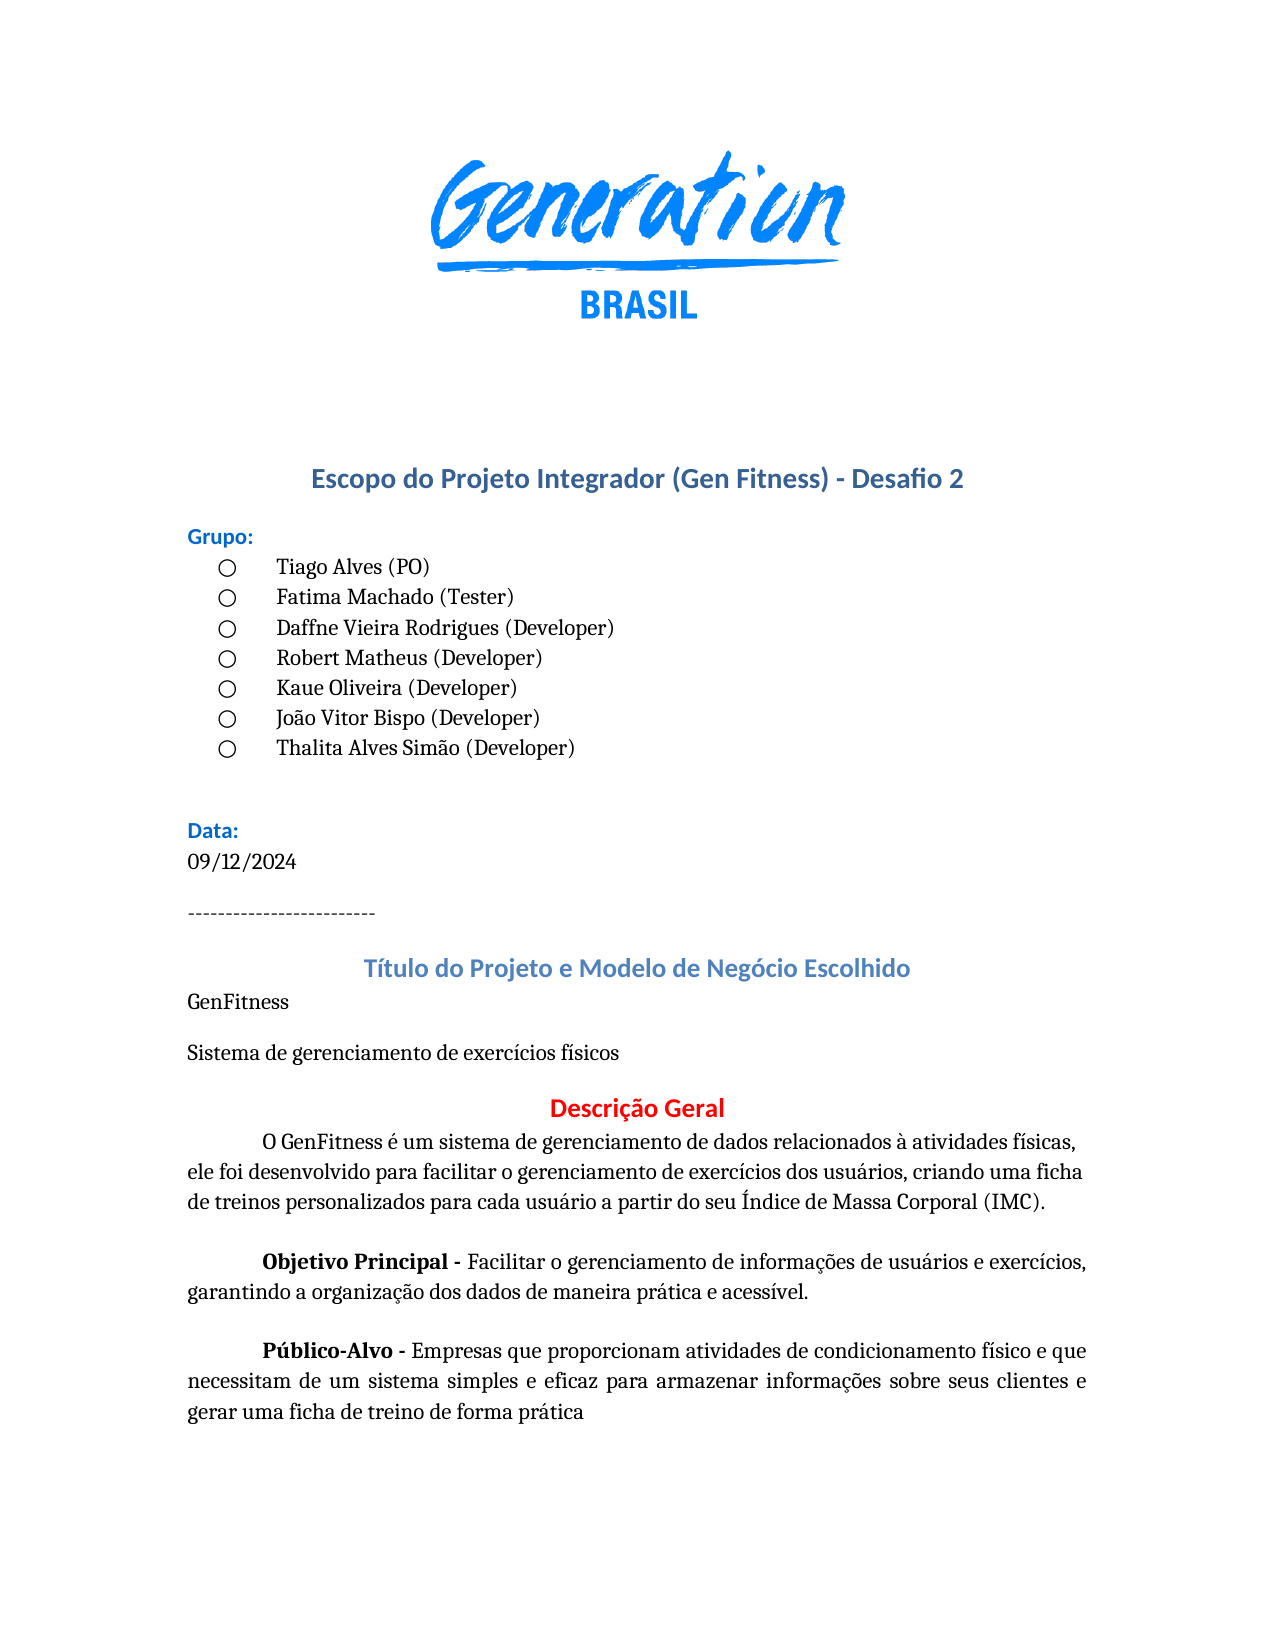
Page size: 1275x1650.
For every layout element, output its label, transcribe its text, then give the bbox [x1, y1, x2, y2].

subtitle Descrição Geral [187, 1091, 1087, 1124]
text Sistema de gerenciamento de exercícios físicos [187, 1040, 1087, 1066]
text Objetivo Principal - Facilitar o gerenciamento de informações de usuários e exercícios, garantindo a organização dos dados de maneira prática e acessível. [187, 1248, 1087, 1305]
subtitle Título do Projeto e Modelo de Negócio Escolhido [187, 951, 1087, 984]
list João Vitor Bispo (Developer) [217, 705, 1087, 731]
list Thalita Alves Simão (Developer) [217, 735, 1087, 762]
list Daffne Vieira Rodrigues (Developer) [217, 614, 1087, 641]
subtitle Grupo: [187, 522, 1087, 550]
list Tiago Alves (PO) [217, 554, 1087, 580]
list Fatima Machado (Tester) [217, 584, 1087, 611]
text 09/12/2024 [187, 849, 1087, 875]
list Kaue Oliveira (Developer) [217, 675, 1087, 701]
list Robert Matheus (Developer) [217, 644, 1087, 671]
subtitle Data: [187, 816, 1087, 844]
text GenFitness [187, 989, 1087, 1015]
subtitle Escopo do Projeto Integrador (Gen Fitness) - Desafio 2 [187, 460, 1087, 496]
text O GenFitness é um sistema de gerenciamento de dados relacionados à atividades físicas, ele foi desenvolvido para facilitar o gerenciamento de exercícios dos usuários, criando uma ficha de treinos personalizados para cada usuário a partir do seu Índice de Massa Corporal (IMC). [187, 1129, 1087, 1215]
picture [430, 150, 846, 319]
text ------------------------- [187, 900, 1087, 926]
text Público-Alvo - Empresas que proporcionam atividades de condicionamento físico e que necessitam de um sistema simples e eficaz para armazenar informações sobre seus clientes e gerar uma ficha de treino de forma prática [187, 1338, 1087, 1425]
